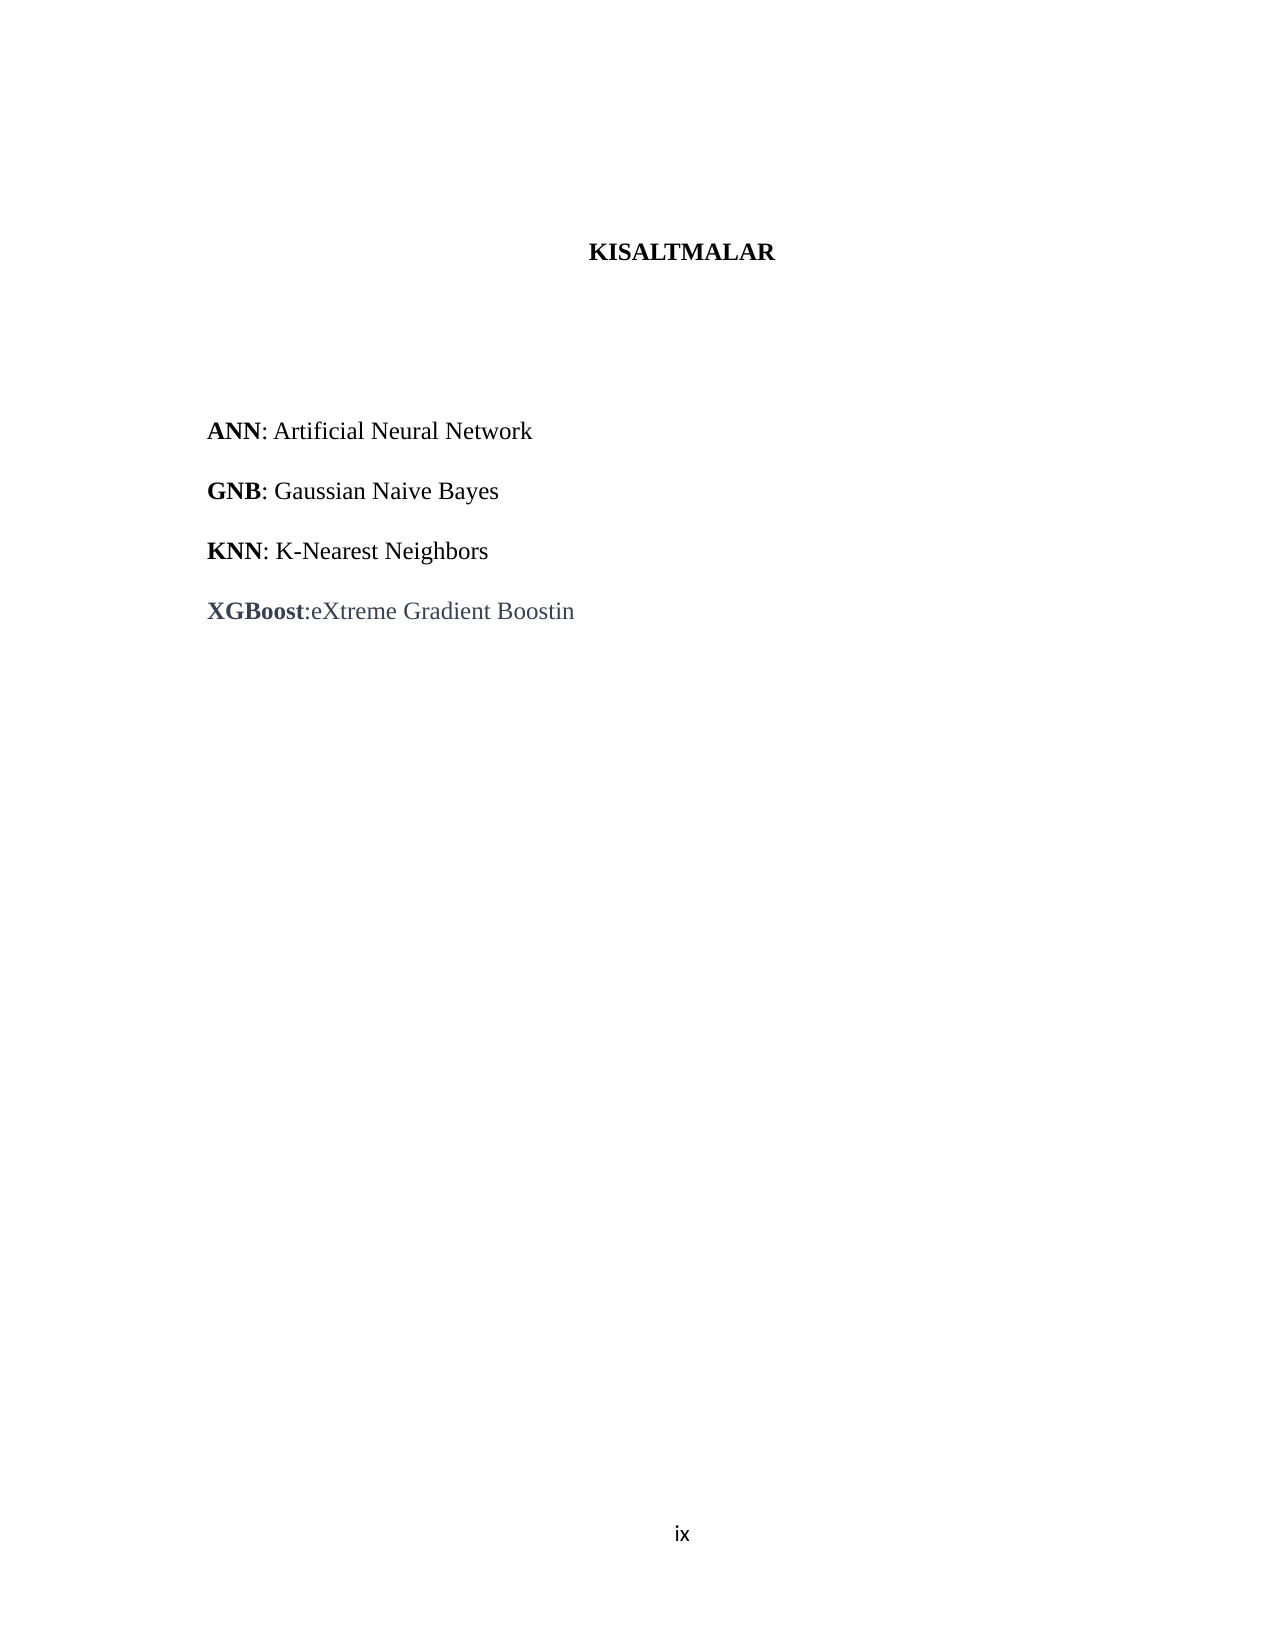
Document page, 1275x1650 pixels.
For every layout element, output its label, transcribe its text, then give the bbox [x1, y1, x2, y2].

text XGBoost:eXtreme Gradient Boostin [207, 596, 1157, 624]
text ANN: Artificial Neural Network [207, 416, 1157, 445]
text KNN: K-Nearest Neighbors [207, 536, 1157, 565]
text GNB: Gaussian Naive Bayes [207, 476, 1157, 505]
text KISALTMALAR [207, 237, 1157, 266]
